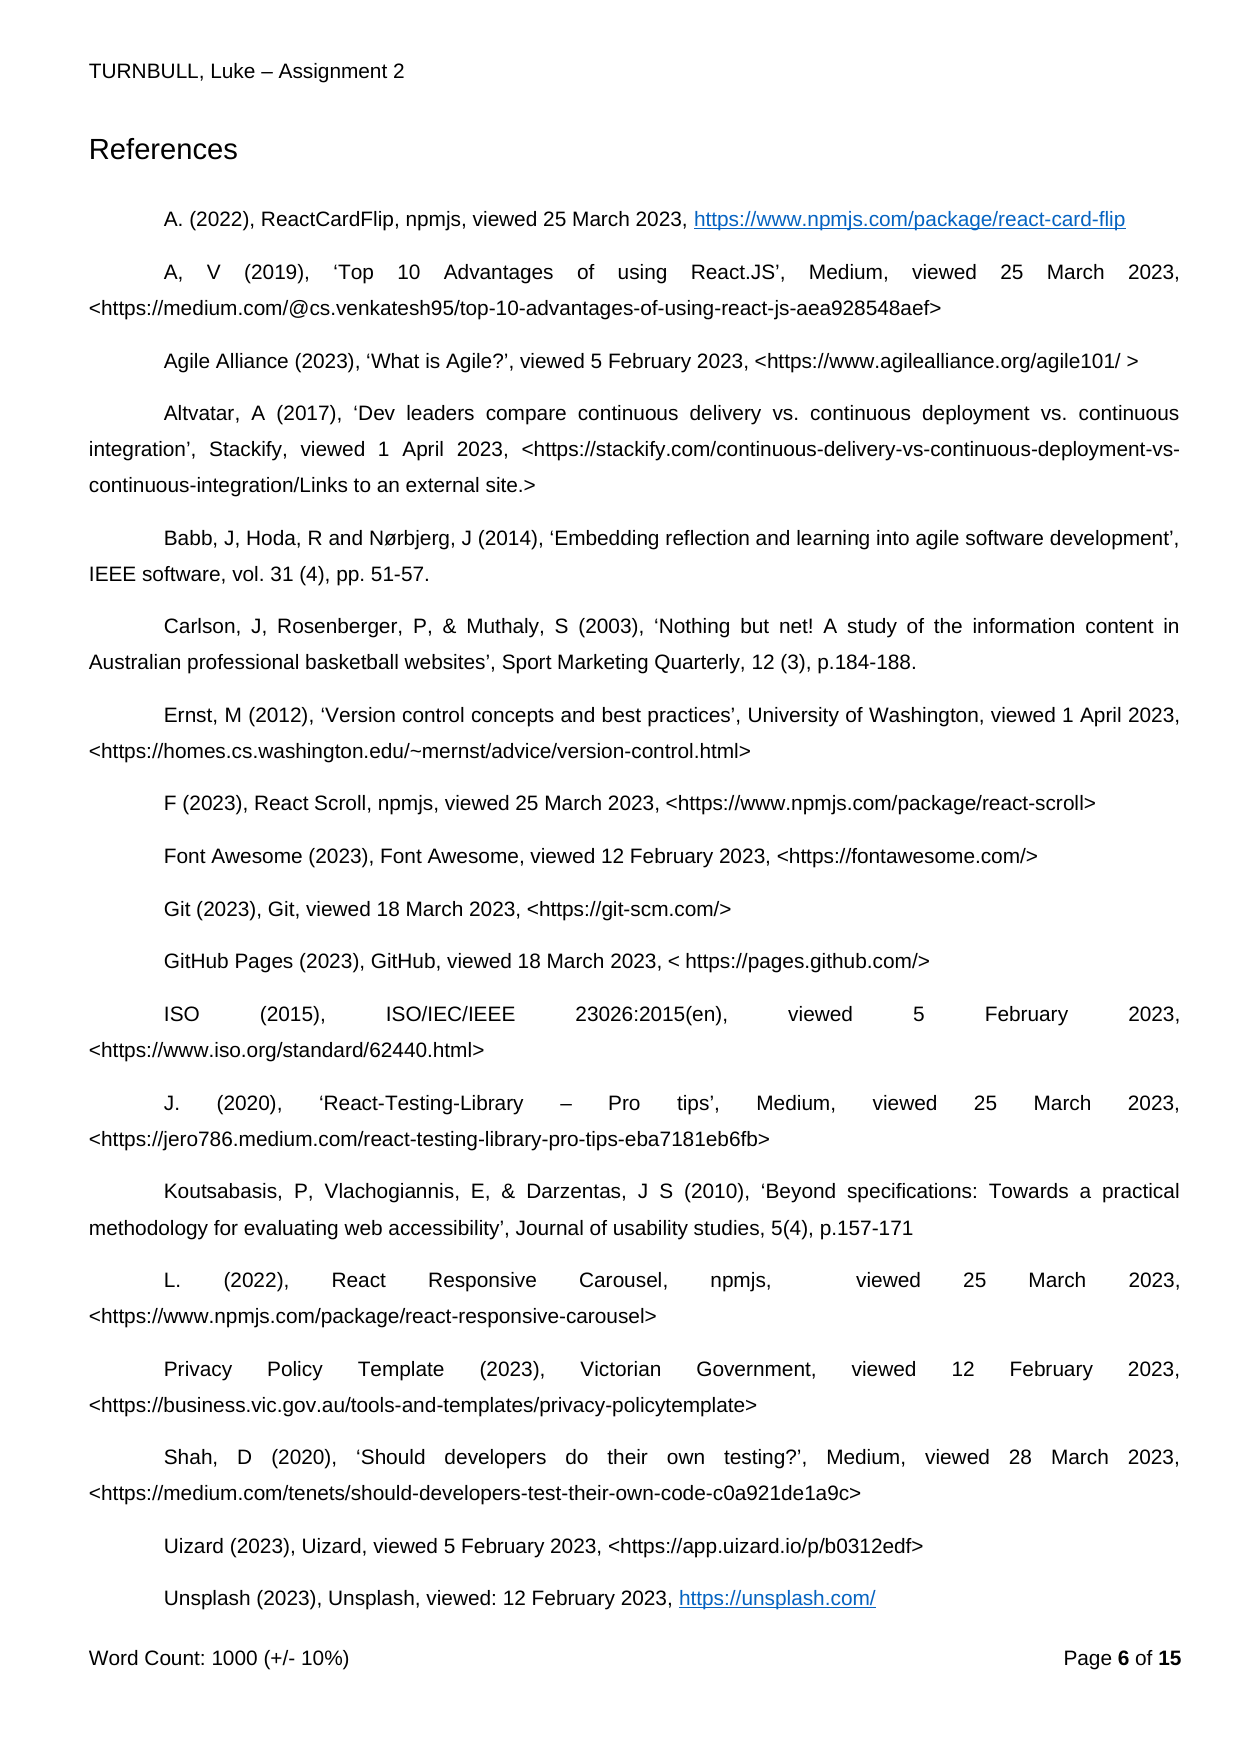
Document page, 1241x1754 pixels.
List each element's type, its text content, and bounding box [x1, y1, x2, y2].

text Koutsabasis, P, Vlachogiannis, E, & Darzentas, J S (2010), ‘Beyond specifications: Towards a practical methodology for evaluating web accessibility’, Journal of usability studies, 5(4), p.157-171 [89, 1179, 1181, 1239]
text A. (2022), ReactCardFlip, npmjs, viewed 25 March 2023, https://www.npmjs.com/package/react-card-flip [89, 207, 1181, 231]
text Shah, D (2020), ‘Should developers do their own testing?’, Medium, viewed 28 March 2023, <https://medium.com/tenets/should-developers-test-their-own-code-c0a921de1a9c> [89, 1445, 1181, 1505]
text Unsplash (2023), Unsplash, viewed: 12 February 2023, https://unsplash.com/ [89, 1586, 1181, 1610]
text ISO (2015), ISO/IEC/IEEE 23026:2015(en), viewed 5 February 2023, <https://www.iso.org/standard/62440.html> [89, 1002, 1181, 1062]
text Babb, J, Hoda, R and Nørbjerg, J (2014), ‘Embedding reflection and learning into agile software development’, IEEE software, vol. 31 (4), pp. 51-57. [89, 526, 1181, 585]
text Font Awesome (2023), Font Awesome, viewed 12 February 2023, <https://fontawesome.com/> [89, 844, 1181, 868]
text Carlson, J, Rosenberger, P, & Muthaly, S (2003), ‘Nothing but net! A study of the information content in Australian professional basketball websites’, Sport Marketing Quarterly, 12 (3), p.184-188. [89, 614, 1181, 674]
text Ernst, M (2012), ‘Version control concepts and best practices’, University of Washington, viewed 1 April 2023, <https://homes.cs.washington.edu/~mernst/advice/version-control.html> [89, 703, 1181, 762]
text Agile Alliance (2023), ‘What is Agile?’, viewed 5 February 2023, <https://www.agilealliance.org/agile101/ > [89, 348, 1181, 372]
text Git (2023), Git, viewed 18 March 2023, <https://git-scm.com/> [89, 896, 1181, 920]
text F (2023), React Scroll, npmjs, viewed 25 March 2023, <https://www.npmjs.com/package/react-scroll> [89, 791, 1181, 815]
text Privacy Policy Template (2023), Victorian Government, viewed 12 February 2023, <https://business.vic.gov.au/tools-and-templates/privacy-policytemplate> [89, 1356, 1181, 1416]
text J. (2020), ‘React-Testing-Library – Pro tips’, Medium, viewed 25 March 2023, <https://jero786.medium.com/react-testing-library-pro-tips-eba7181eb6fb> [89, 1091, 1181, 1151]
text A, V (2019), ‘Top 10 Advantages of using React.JS’, Medium, viewed 25 March 2023, <https://medium.com/@cs.venkatesh95/top-10-advantages-of-using-react-js-aea928548aef> [89, 260, 1181, 320]
text Uizard (2023), Uizard, viewed 5 February 2023, <https://app.uizard.io/p/b0312edf> [89, 1533, 1181, 1557]
subtitle References [89, 132, 1181, 166]
text L. (2022), React Responsive Carousel, npmjs, viewed 25 March 2023, <https://www.npmjs.com/package/react-responsive-carousel> [89, 1268, 1181, 1328]
text Altvatar, A (2017), ‘Dev leaders compare continuous delivery vs. continuous deployment vs. continuous integration’, Stackify, viewed 1 April 2023, <https://stackify.com/continuous-delivery-vs-continuous-deployment-vs-continuous-integration/Links to an external site.> [89, 401, 1181, 497]
text GitHub Pages (2023), GitHub, viewed 18 March 2023, < https://pages.github.com/> [89, 949, 1181, 973]
